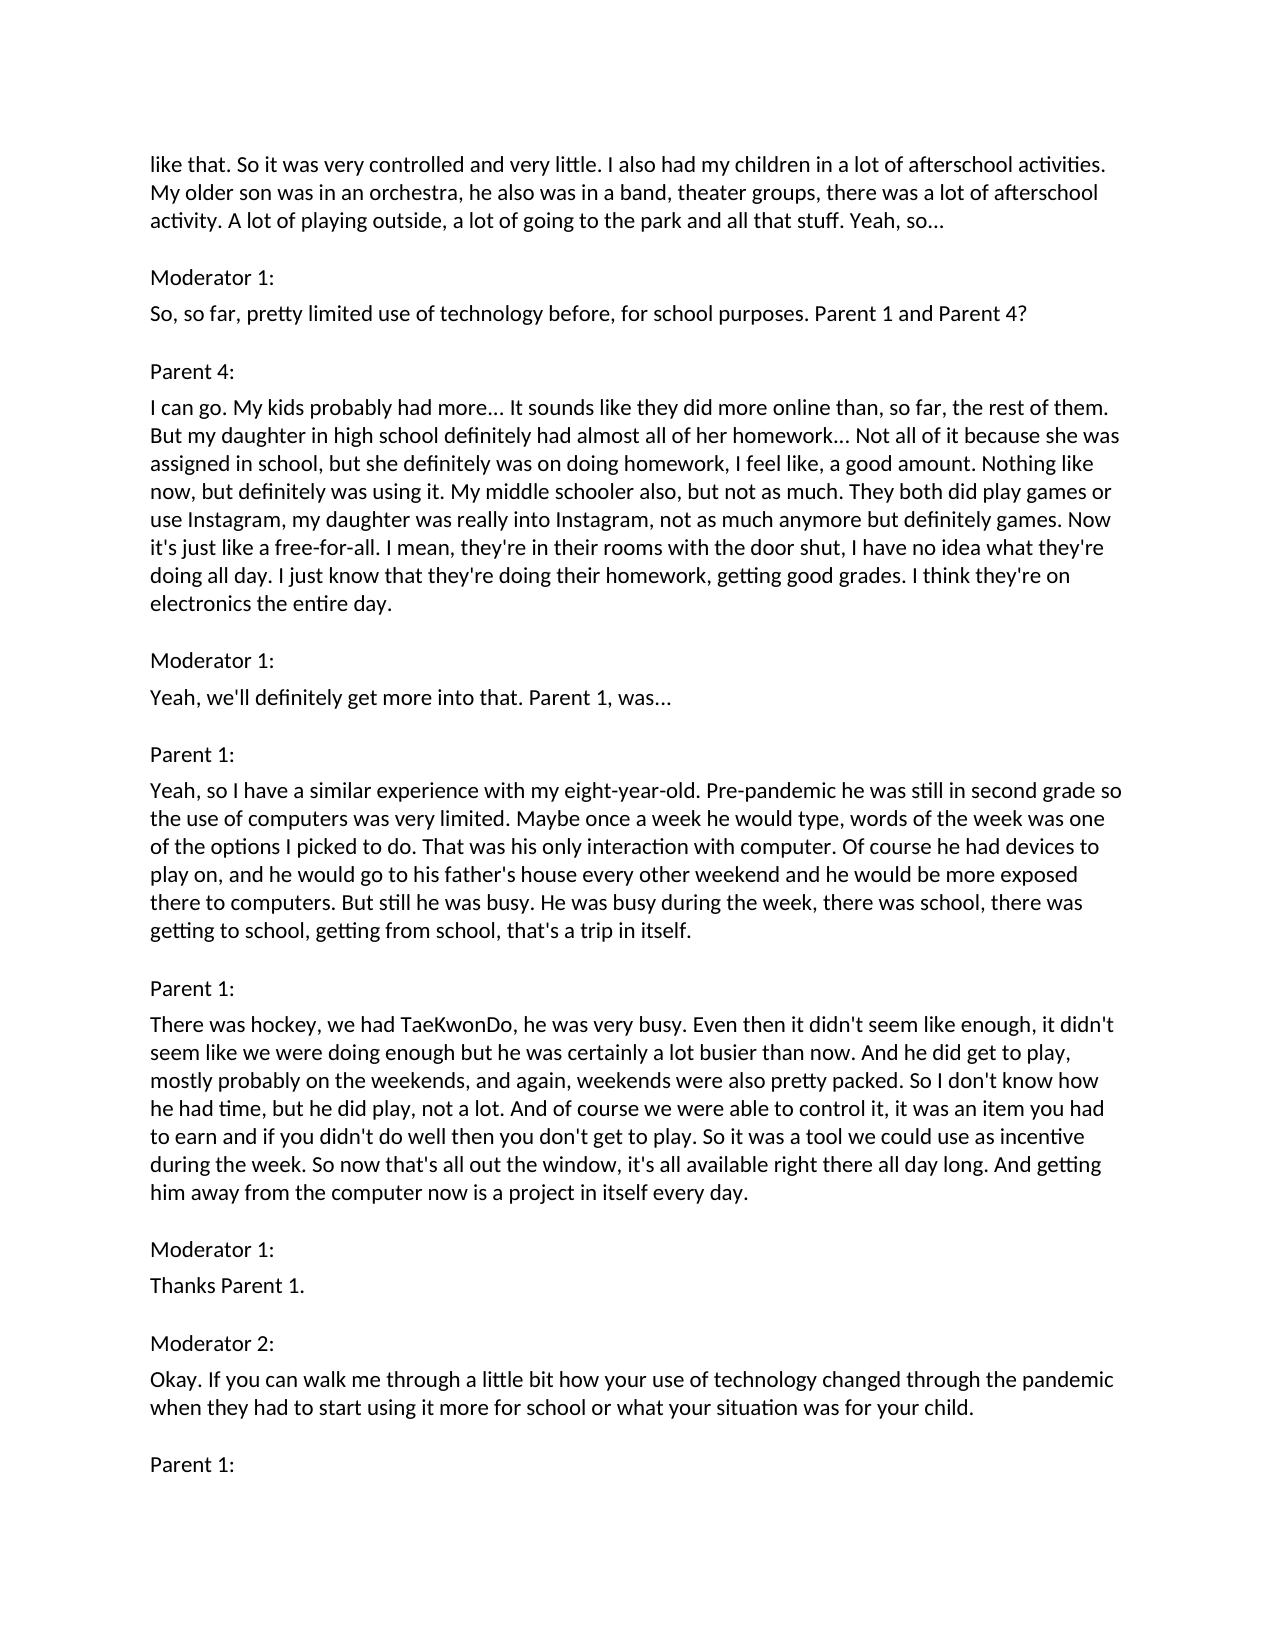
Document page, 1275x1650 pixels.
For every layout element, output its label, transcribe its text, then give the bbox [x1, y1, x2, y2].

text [150, 150, 1125, 234]
text Thanks Parent 1. [150, 1272, 1125, 1300]
text Parent 1: [150, 974, 1125, 1002]
text Yeah, we'll definitely get more into that. Parent 1, was... [150, 683, 1125, 711]
text Moderator 2: [150, 1329, 1125, 1357]
text Okay. If you can walk me through a little bit how your use of technology changed through the pandemic when they had to start using it more for school or what your situation was for your child. [150, 1365, 1125, 1421]
text Parent 1: [150, 740, 1125, 768]
text Parent 4: [150, 357, 1125, 385]
text Parent 1: [150, 1450, 1125, 1478]
text Moderator 1: [150, 263, 1125, 291]
text Yeah, so I have a similar experience with my eight-year-old. Pre-pandemic he was still in second grade so the use of computers was very limited. Maybe once a week he would type, words of the week was one of the options I picked to do. That was his only interaction with computer. Of course he had devices to play on, and he would go to his father's house every other weekend and he would be more exposed there to computers. But still he was busy. He was busy during the week, there was school, there was getting to school, getting from school, that's a trip in itself. [150, 776, 1125, 944]
text Moderator 1: [150, 1235, 1125, 1263]
text Moderator 1: [150, 646, 1125, 674]
text There was hockey, we had TaeKwonDo, he was very busy. Even then it didn't seem like enough, it didn't seem like we were doing enough but he was certainly a lot busier than now. And he did get to play, mostly probably on the weekends, and again, weekends were also pretty packed. So I don't know how he had time, but he did play, not a lot. And of course we were able to control it, it was an item you had to earn and if you didn't do well then you don't get to play. So it was a tool we could use as incentive during the week. So now that's all out the window, it's all available right there all day long. And getting him away from the computer now is a project in itself every day. [150, 1010, 1125, 1206]
text So, so far, pretty limited use of technology before, for school purposes. Parent 1 and Parent 4? [150, 299, 1125, 328]
text I can go. My kids probably had more... It sounds like they did more online than, so far, the rest of them. But my daughter in high school definitely had almost all of her homework... Not all of it because she was assigned in school, but she definitely was on doing homework, I feel like, a good amount. Nothing like now, but definitely was using it. My middle schooler also, but not as much. They both did play games or use Instagram, my daughter was really into Instagram, not as much anymore but definitely games. Now it's just like a free-for-all. I mean, they're in their rooms with the door shut, I have no idea what they're doing all day. I just know that they're doing their homework, getting good grades. I think they're on electronics the entire day. [150, 393, 1125, 617]
